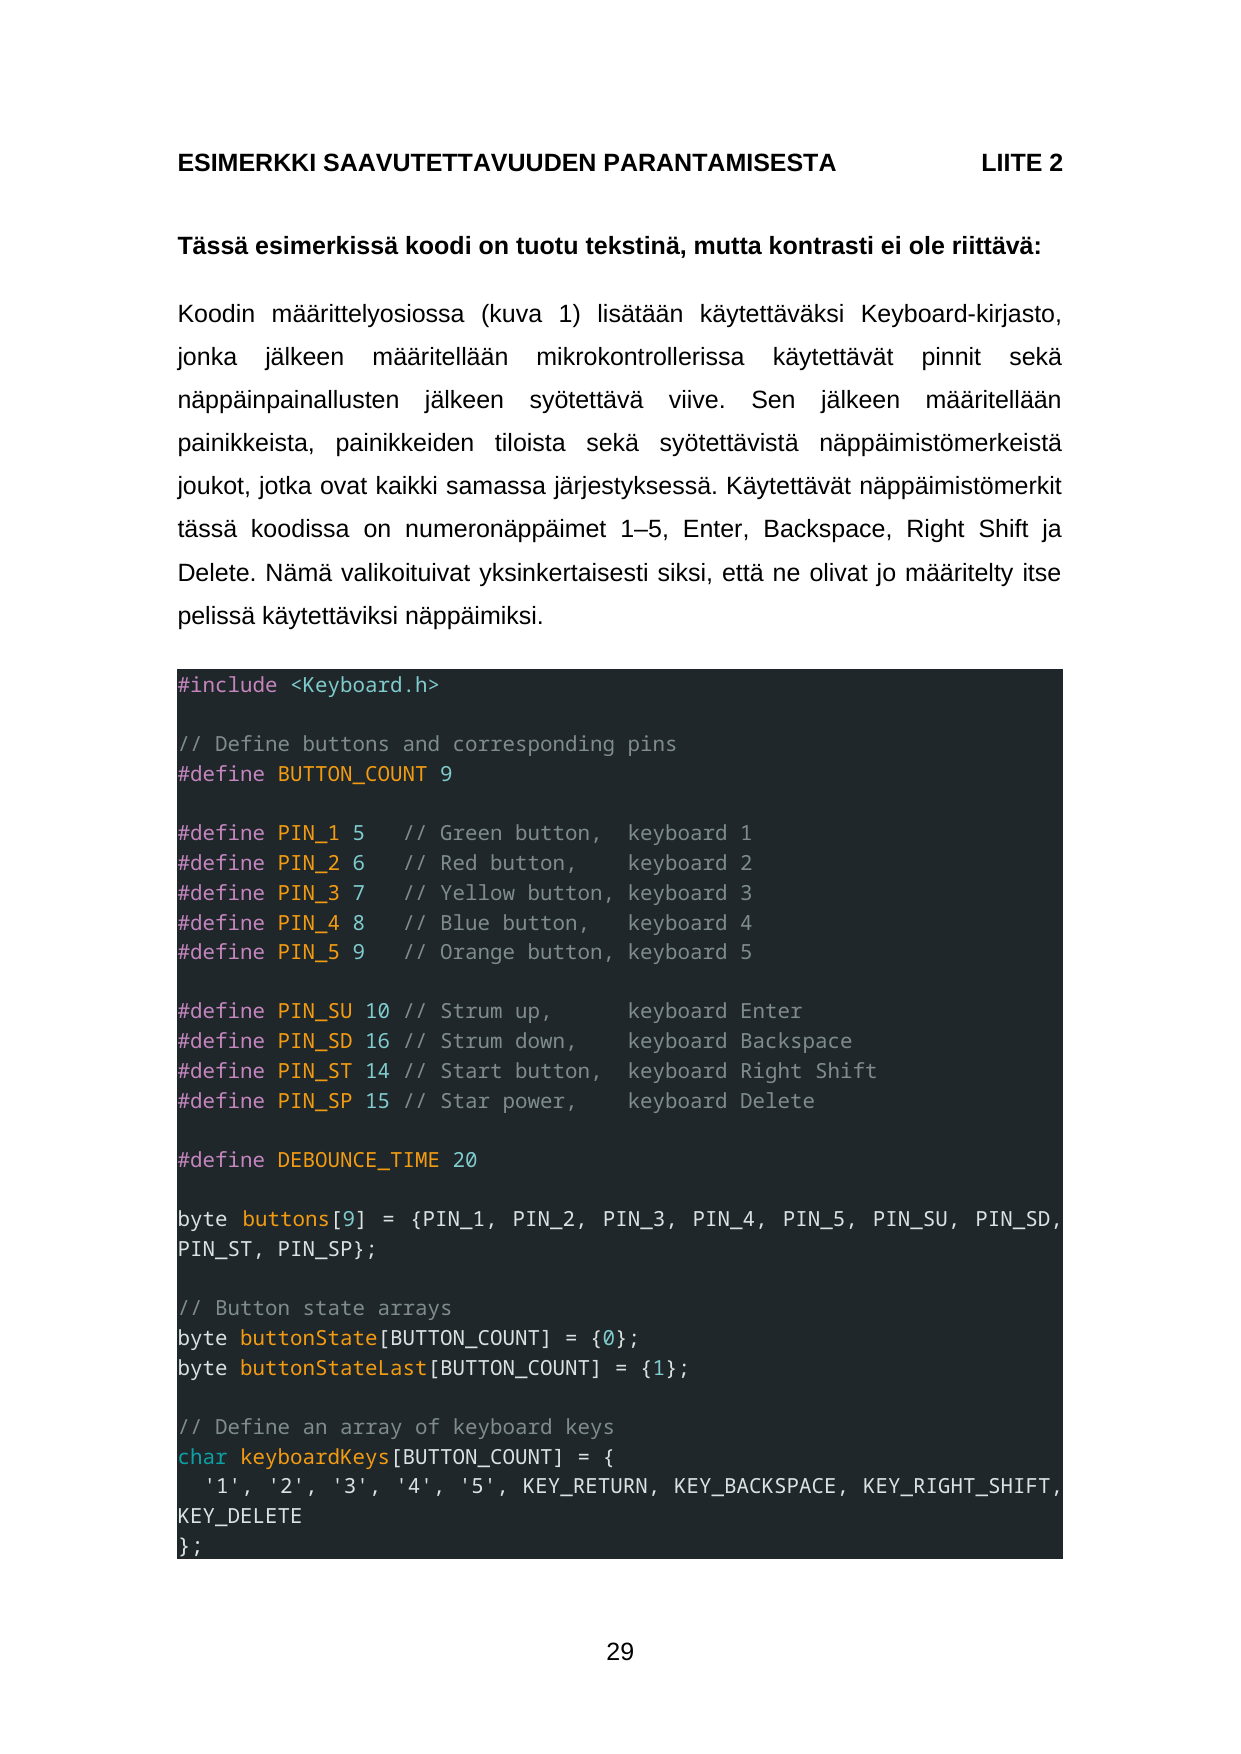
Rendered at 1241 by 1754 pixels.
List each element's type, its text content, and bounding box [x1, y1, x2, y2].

text '1', '2', '3', '4', '5', KEY_RETURN, KEY_BACKSPACE, KEY_RIGHT_SHIFT, KEY_DELETE [177, 1470, 1063, 1530]
text byte buttons[9] = {PIN_1, PIN_2, PIN_3, PIN_4, PIN_5, PIN_SU, PIN_SD, PIN_ST, PIN_SP}; [177, 1203, 1063, 1263]
text #define PIN_ST 14 // Start button, keyboard Right Shift [177, 1055, 1063, 1084]
text byte buttonStateLast[BUTTON_COUNT] = {1}; [177, 1352, 1063, 1381]
text #define PIN_SP 15 // Star power, keyboard Delete [177, 1084, 1063, 1114]
text #define PIN_1 5 // Green button, keyboard 1 [177, 817, 1063, 847]
text // Define an array of keyboard keys [177, 1411, 1063, 1441]
text #define PIN_SD 16 // Strum down, keyboard Backspace [177, 1025, 1063, 1055]
text Koodin määrittelyosiossa (kuva 1) lisätään käytettäväksi Keyboard-kirjasto, jonka jälkeen määritellään mikrokontrollerissa käytettävät pinnit sekä näppäinpainallusten jälkeen syötettävä viive. Sen jälkeen määritellään painikkeista, painikkeiden tiloista sekä syötettävistä näppäimistömerkeistä joukot, jotka ovat kaikki samassa järjestyksessä. Käytettävät näppäimistömerkit tässä koodissa on numeronäppäimet 1–5, Enter, Backspace, Right Shift ja Delete. Nämä valikoituivat yksinkertaisesti siksi, että ne olivat jo määritelty itse pelissä käytettäviksi näppäimiksi. [177, 299, 1063, 629]
text Tässä esimerkissä koodi on tuotu tekstinä, mutta kontrasti ei ole riittävä: [177, 231, 1063, 259]
text #define PIN_3 7 // Yellow button, keyboard 3 [177, 877, 1063, 906]
text esimerkki SAAVUTETTAVUUDEN PARANTAMIsesta LIITE 2 [177, 148, 1063, 176]
text #define BUTTON_COUNT 9 [177, 758, 1063, 788]
text byte buttonState[BUTTON_COUNT] = {0}; [177, 1322, 1063, 1352]
text #define PIN_4 8 // Blue button, keyboard 4 [177, 906, 1063, 936]
text #define PIN_2 6 // Red button, keyboard 2 [177, 847, 1063, 877]
text #define PIN_SU 10 // Strum up, keyboard Enter [177, 995, 1063, 1025]
text #define DEBOUNCE_TIME 20 [177, 1144, 1063, 1173]
text #define PIN_5 9 // Orange button, keyboard 5 [177, 936, 1063, 966]
text // Button state arrays [177, 1292, 1063, 1322]
text #include <Keyboard.h> [177, 669, 1063, 698]
text char keyboardKeys[BUTTON_COUNT] = { [177, 1441, 1063, 1470]
text }; [177, 1530, 1063, 1559]
text // Define buttons and corresponding pins [177, 728, 1063, 758]
